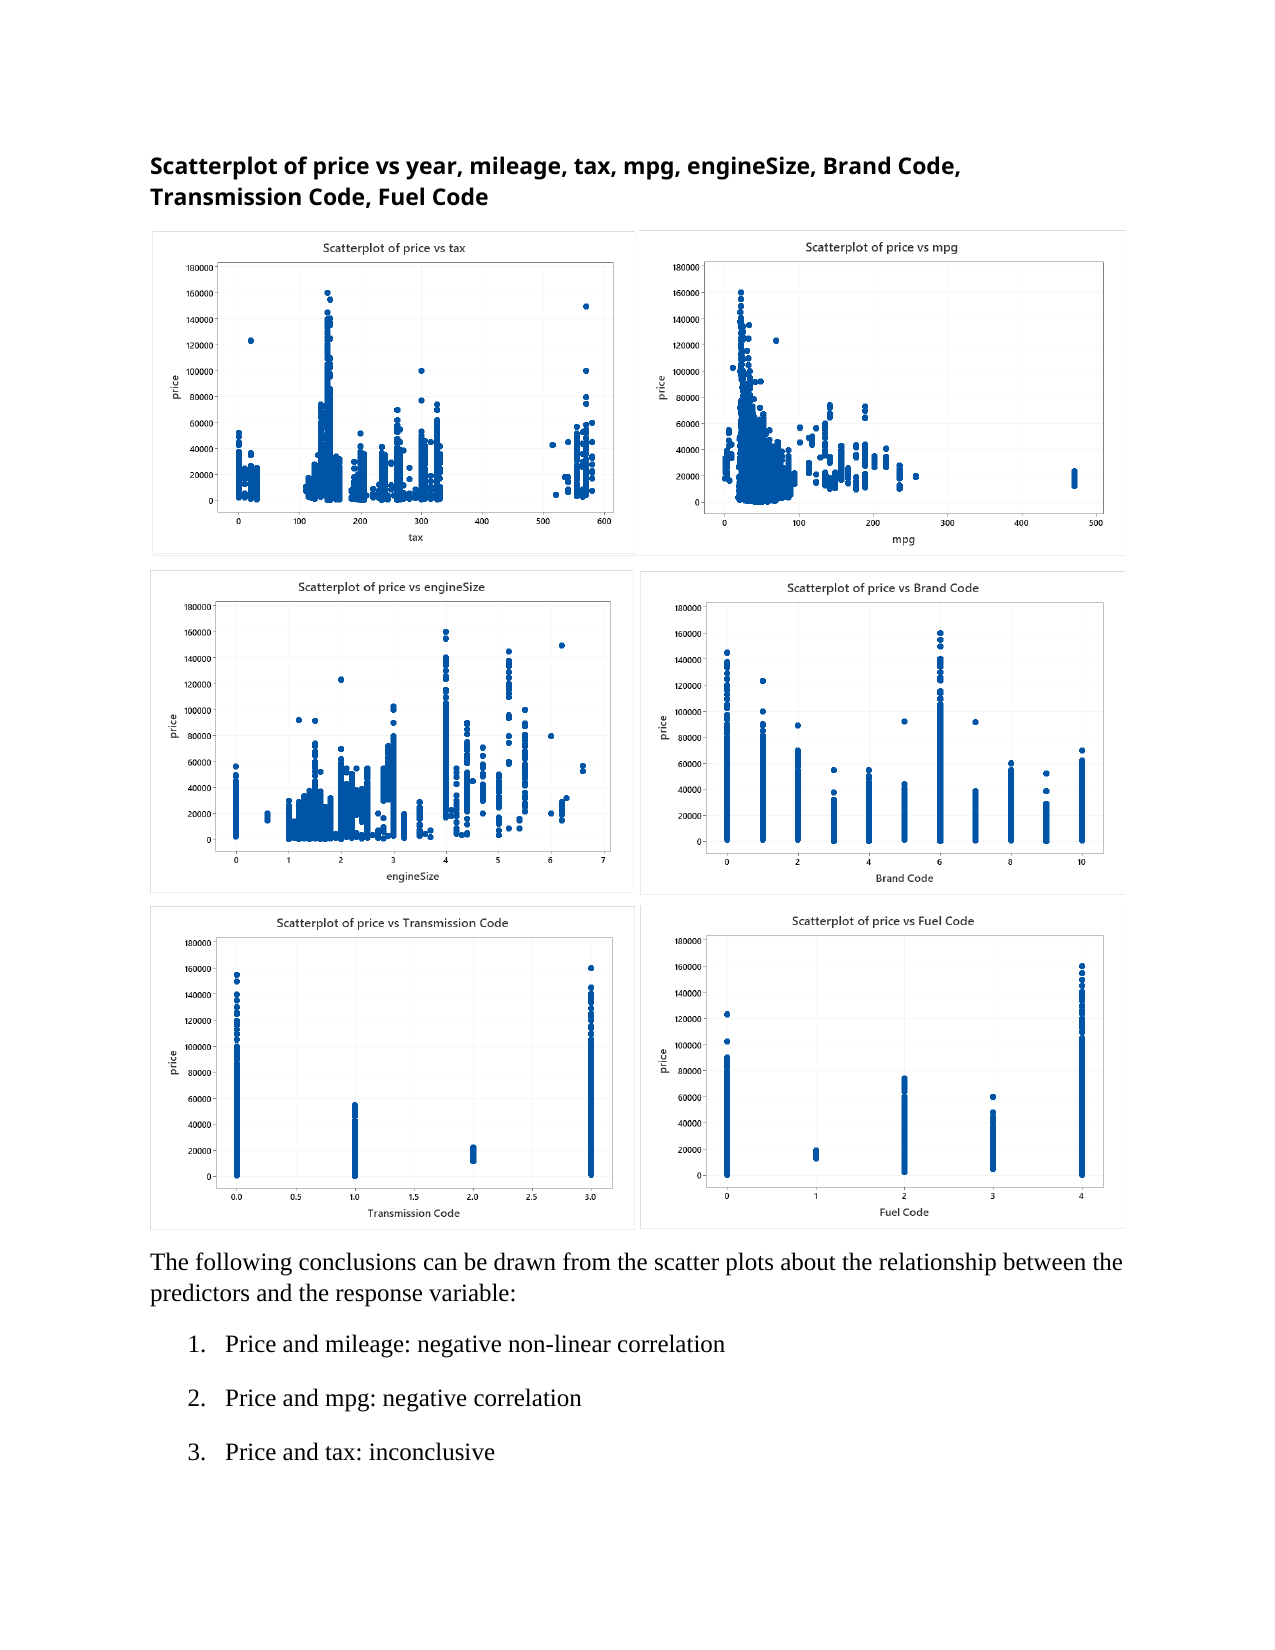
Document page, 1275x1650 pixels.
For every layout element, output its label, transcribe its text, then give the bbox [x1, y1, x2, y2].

picture [640, 571, 1125, 895]
picture [640, 905, 1125, 1229]
text Scatterplot of price vs year, mileage, tax, mpg, engineSize, Brand Code, Transmission Code, Fuel Code [150, 150, 1085, 212]
picture [150, 570, 633, 893]
list Price and mpg: negative correlation [187, 1383, 1125, 1412]
list Price and tax: inconclusive [187, 1437, 1125, 1466]
list Price and mileage: negative non-linear correlation [187, 1329, 1125, 1358]
picture [638, 230, 1126, 556]
picture [152, 231, 637, 556]
picture [150, 906, 635, 1230]
